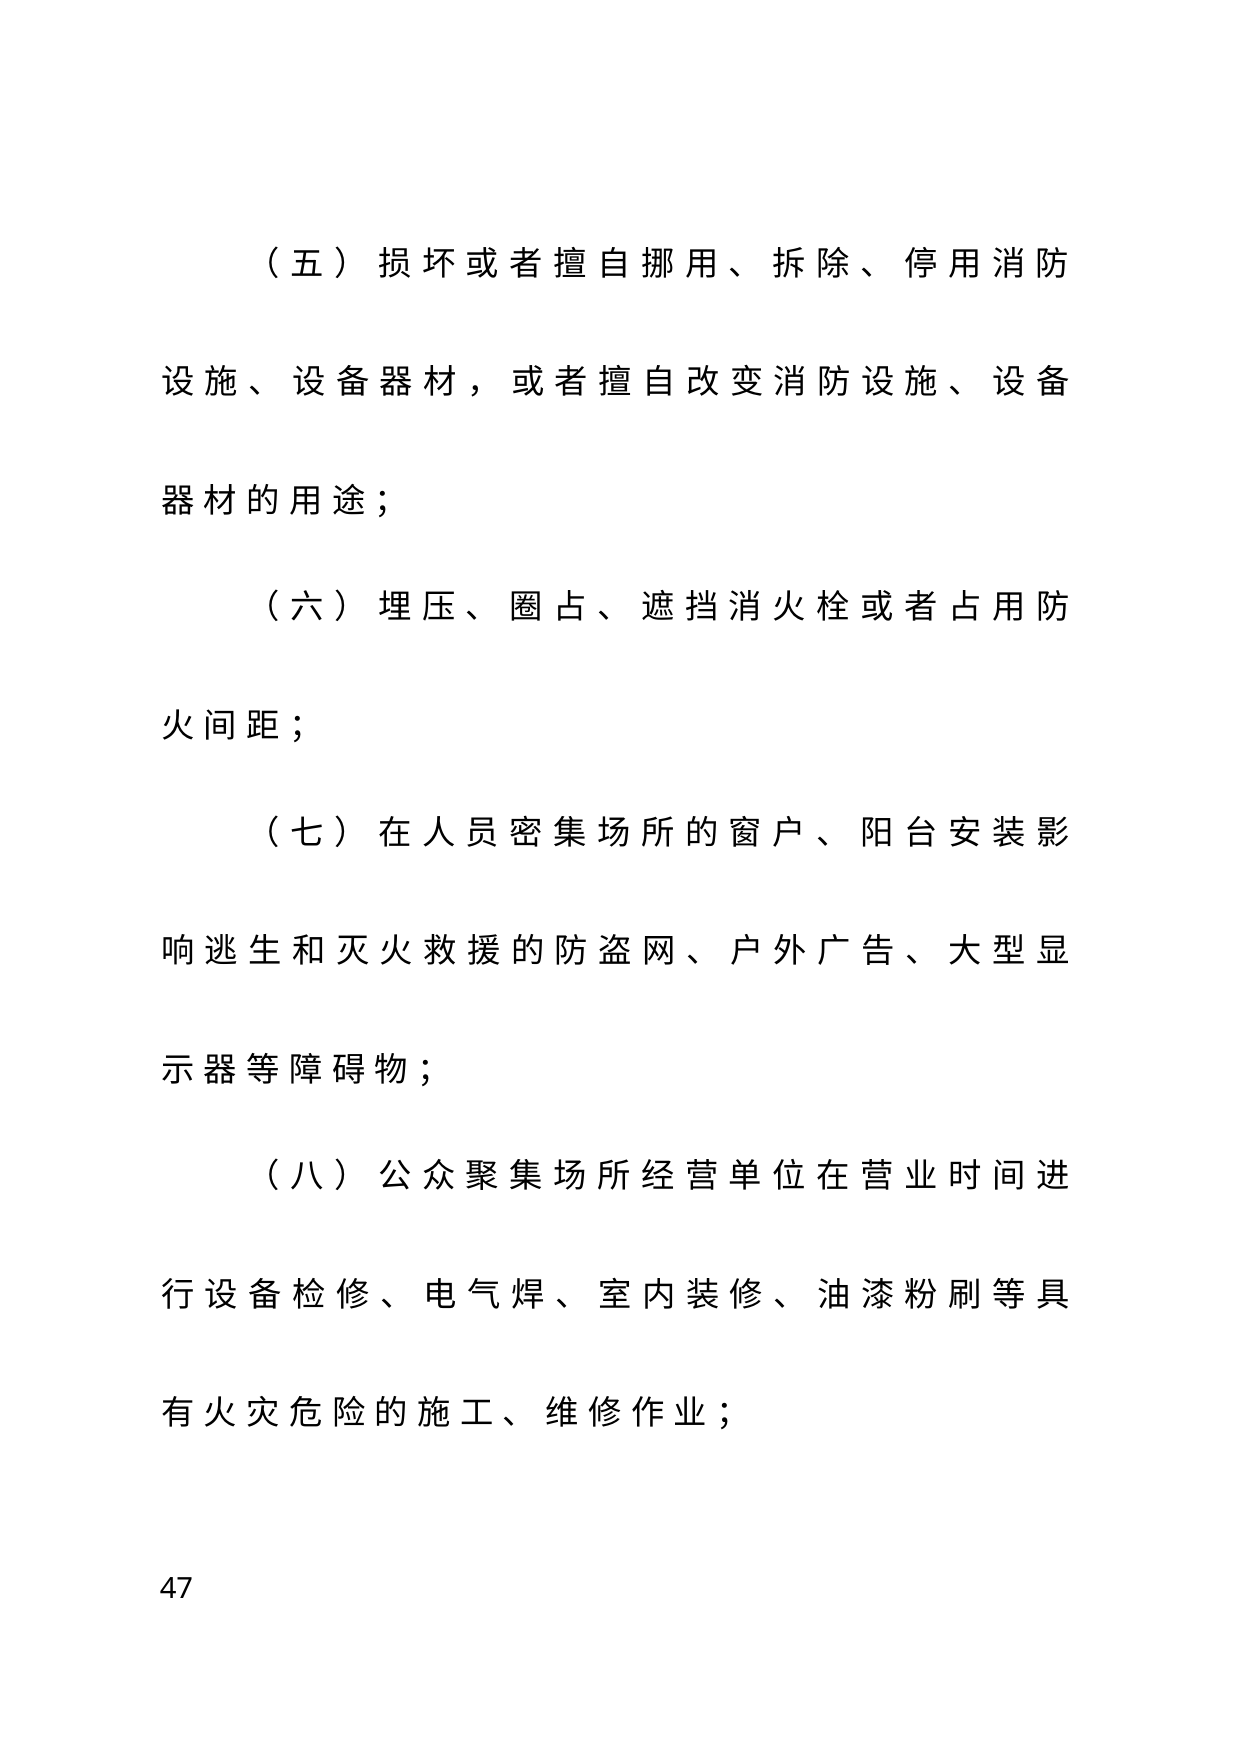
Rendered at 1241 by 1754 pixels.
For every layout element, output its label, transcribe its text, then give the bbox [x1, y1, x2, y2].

text （五）损坏或者擅自挪用、拆除、停用消防设施、设备器材，或者擅自改变消防设施、设备器材的用途； [161, 213, 1079, 545]
text （六）埋压、圈占、遮挡消火栓或者占用防火间距； [161, 557, 1079, 770]
text （七）在人员密集场所的窗户、阳台安装影响逃生和灭火救援的防盗网、户外广告、大型显示器等障碍物； [161, 782, 1079, 1114]
text （八）公众聚集场所经营单位在营业时间进行设备检修、电气焊、室内装修、油漆粉刷等具有火灾危险的施工、维修作业； [161, 1126, 1079, 1458]
